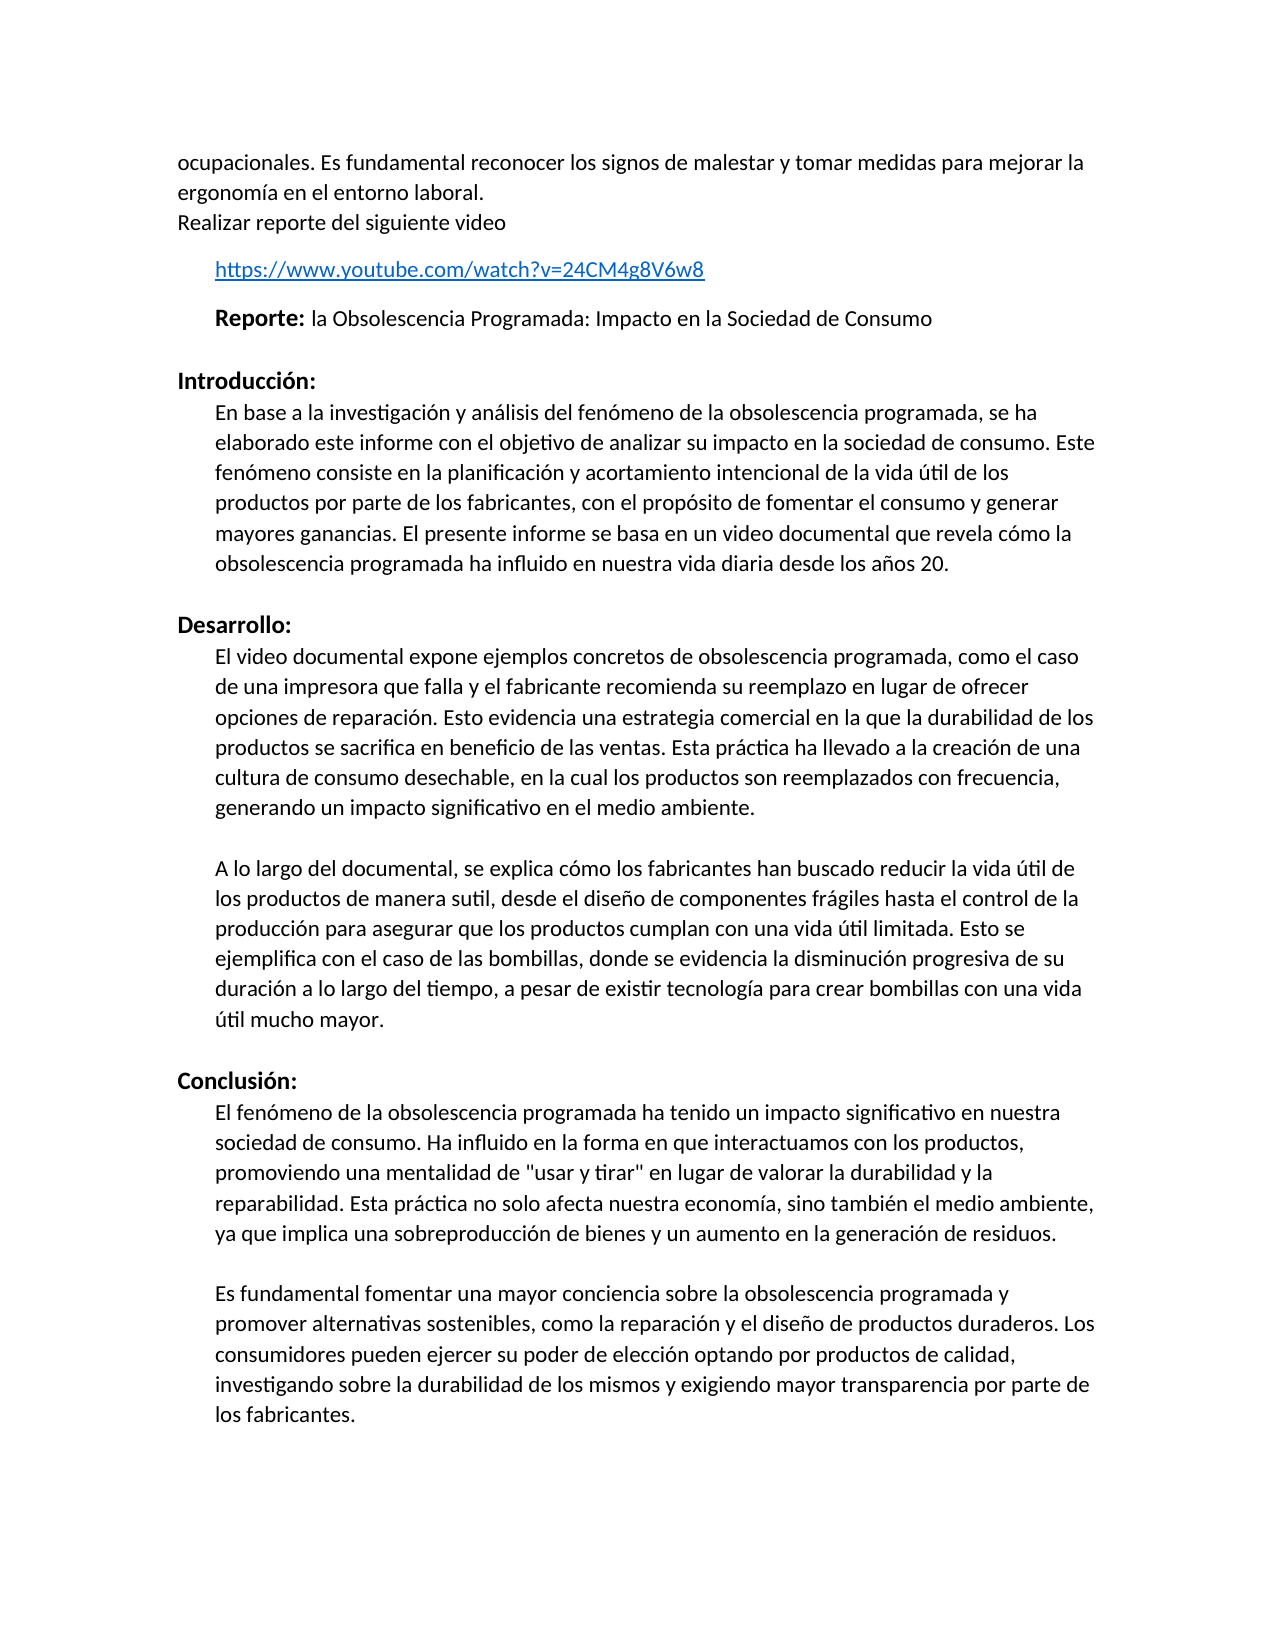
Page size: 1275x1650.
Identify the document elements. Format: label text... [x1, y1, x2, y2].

text A lo largo del documental, se explica cómo los fabricantes han buscado reducir la vida útil de los productos de manera sutil, desde el diseño de componentes frágiles hasta el control de la producción para asegurar que los productos cumplan con una vida útil limitada. Esto se ejemplifica con el caso de las bombillas, donde se evidencia la disminución progresiva de su duración a lo largo del tiempo, a pesar de existir tecnología para crear bombillas con una vida útil mucho mayor. [215, 854, 1098, 1033]
text El video documental expone ejemplos concretos de obsolescencia programada, como el caso de una impresora que falla y el fabricante recomienda su reemplazo en lugar de ofrecer opciones de reparación. Esto evidencia una estrategia comercial en la que la durabilidad de los productos se sacrifica en beneficio de las ventas. Esta práctica ha llevado a la creación de una cultura de consumo desechable, en la cual los productos son reemplazados con frecuencia, generando un impacto significativo en el medio ambiente. [215, 642, 1098, 821]
text Es fundamental fomentar una mayor conciencia sobre la obsolescencia programada y promover alternativas sostenibles, como la reparación y el diseño de productos duraderos. Los consumidores pueden ejercer su poder de elección optando por productos de calidad, investigando sobre la durabilidad de los mismos y exigiendo mayor transparencia por parte de los fabricantes. [215, 1279, 1098, 1428]
text Realizar reporte del siguiente video [177, 208, 1098, 236]
text Desarrollo: [177, 609, 1098, 640]
text El fenómeno de la obsolescencia programada ha tenido un impacto significativo en nuestra sociedad de consumo. Ha influido en la forma en que interactuamos con los productos, promoviendo una mentalidad de "usar y tirar" en lugar de valorar la durabilidad y la reparabilidad. Esta práctica no solo afecta nuestra economía, sino también el medio ambiente, ya que implica una sobreproducción de bienes y un aumento en la generación de residuos. [215, 1098, 1098, 1247]
text Introducción: [177, 365, 1098, 395]
text https://www.youtube.com/watch?v=24CM4g8V6w8 [215, 255, 1098, 283]
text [177, 148, 1098, 206]
text Conclusión: [177, 1065, 1098, 1096]
text Reporte: la Obsolescencia Programada: Impacto en la Sociedad de Consumo [215, 302, 1098, 332]
text En base a la investigación y análisis del fenómeno de la obsolescencia programada, se ha elaborado este informe con el objetivo de analizar su impacto en la sociedad de consumo. Este fenómeno consiste en la planificación y acortamiento intencional de la vida útil de los productos por parte de los fabricantes, con el propósito de fomentar el consumo y generar mayores ganancias. El presente informe se basa en un video documental que revela cómo la obsolescencia programada ha influido en nuestra vida diaria desde los años 20. [215, 398, 1098, 577]
